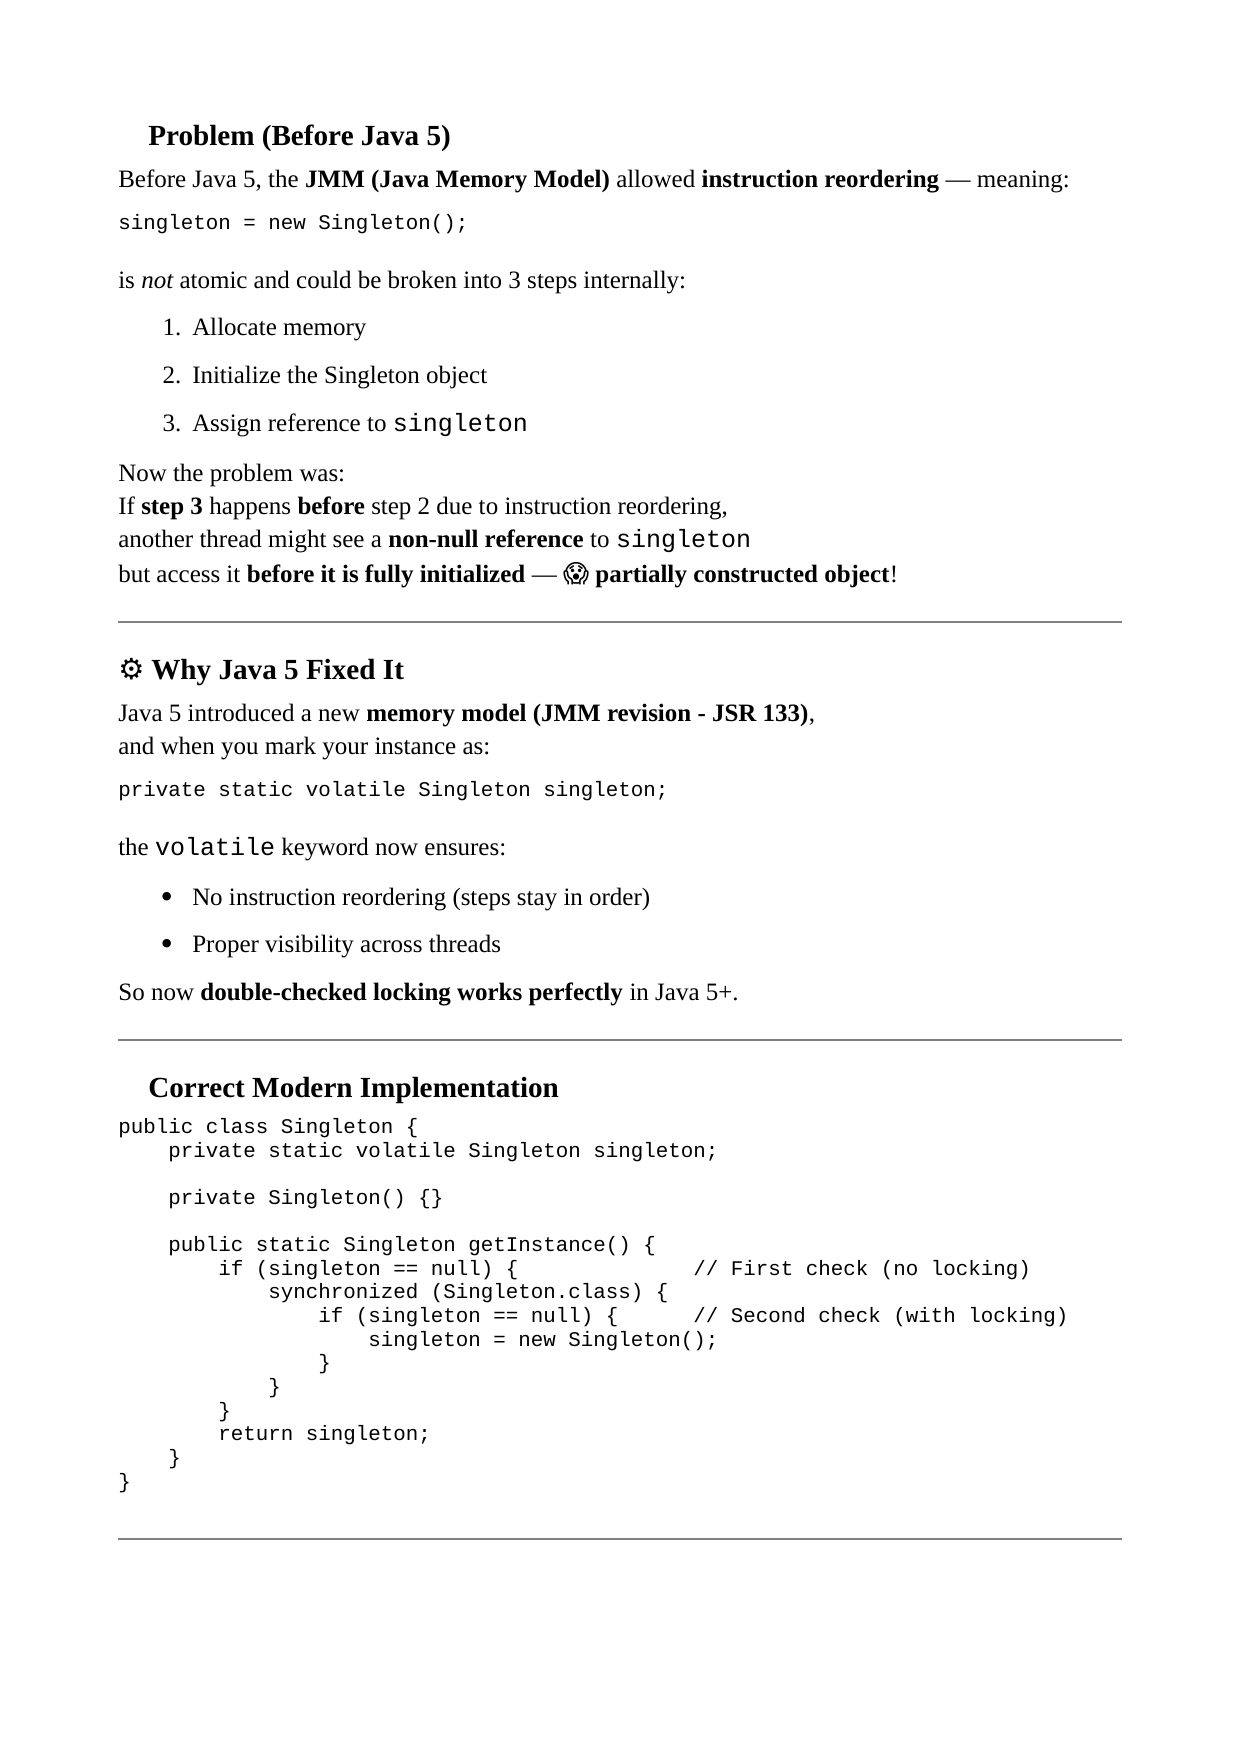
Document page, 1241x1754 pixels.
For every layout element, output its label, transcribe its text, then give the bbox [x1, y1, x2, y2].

text private static volatile Singleton singleton; [118, 778, 1122, 802]
text Now the problem was: If step 3 happens before step 2 due to instruction reordering, another thread might see a non-null reference to singleton but access it before it is fully initialized — 😱 partially constructed object! [118, 458, 1122, 588]
text public static Singleton getInstance() { [118, 1234, 1122, 1258]
text So now double-checked locking works perfectly in Java 5+. [118, 977, 1122, 1006]
subtitle 🧩 Problem (Before Java 5) [118, 118, 1122, 152]
text synchronized (Singleton.class) { [118, 1281, 1122, 1305]
text if (singleton == null) { // Second check (with locking) [118, 1305, 1122, 1329]
text private Singleton() {} [118, 1187, 1122, 1211]
list Initialize the Singleton object [162, 360, 1122, 389]
text } [118, 1400, 1122, 1423]
text } [118, 1352, 1122, 1376]
subtitle ✅ Correct Modern Implementation [118, 1070, 1122, 1103]
text private static volatile Singleton singleton; [118, 1139, 1122, 1163]
text singleton = new Singleton(); [118, 1329, 1122, 1352]
text } [118, 1447, 1122, 1471]
text singleton = new Singleton(); [118, 212, 1122, 235]
subtitle ⚙️ Why Java 5 Fixed It [118, 652, 1122, 685]
text is not atomic and could be broken into 3 steps internally: [118, 265, 1122, 294]
text Before Java 5, the JMM (Java Memory Model) allowed instruction reordering — meaning: [118, 164, 1122, 193]
list Assign reference to singleton [162, 408, 1122, 438]
text the volatile keyword now ensures: [118, 832, 1122, 862]
list No instruction reordering (steps stay in order) [162, 882, 1122, 910]
list Proper visibility across threads [162, 929, 1122, 958]
text } [118, 1471, 1122, 1494]
text public class Singleton { [118, 1116, 1122, 1139]
text if (singleton == null) { // First check (no locking) [118, 1258, 1122, 1281]
text } [118, 1376, 1122, 1400]
text return singleton; [118, 1423, 1122, 1447]
list Allocate memory [162, 312, 1122, 341]
text Java 5 introduced a new memory model (JMM revision - JSR 133), and when you mark your instance as: [118, 698, 1122, 760]
